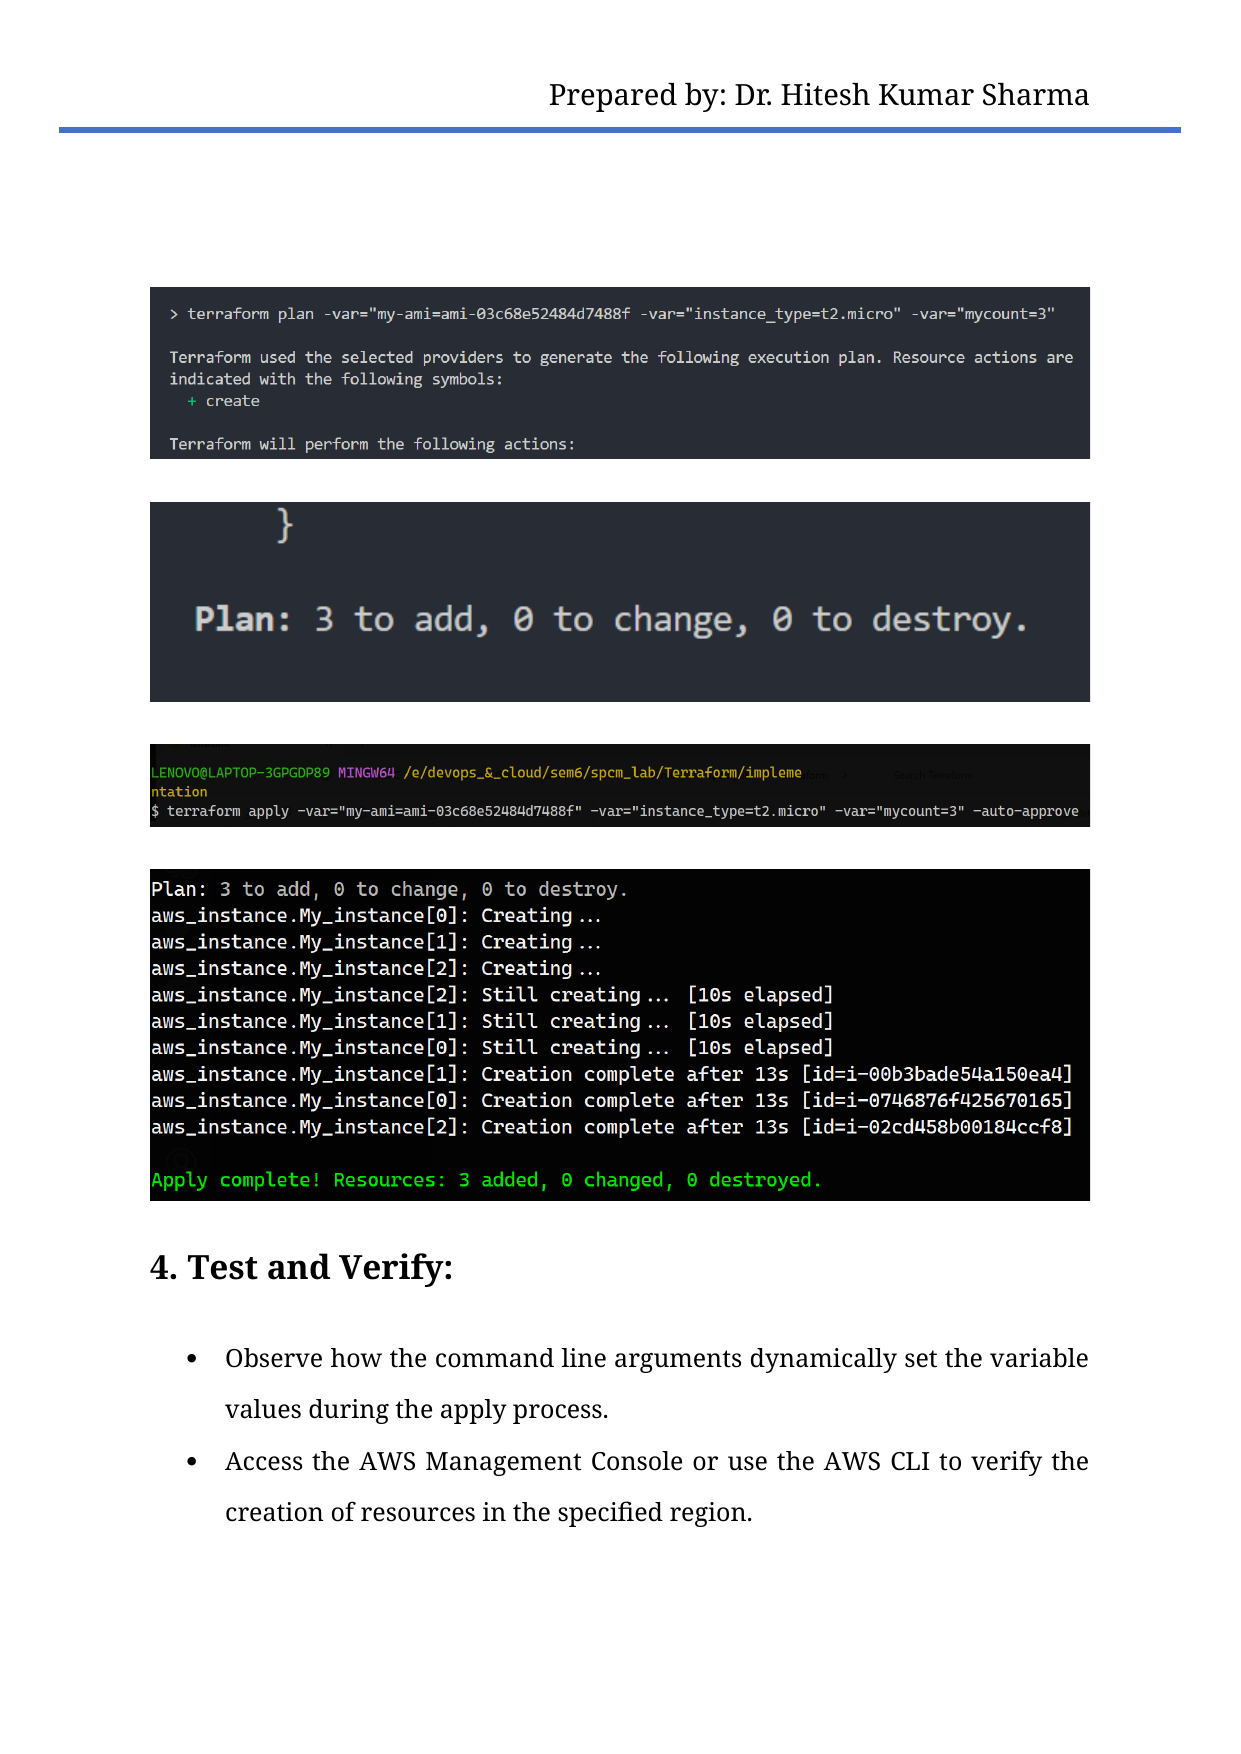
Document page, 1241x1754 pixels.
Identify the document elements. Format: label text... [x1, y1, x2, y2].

list Access the AWS Management Console or use the AWS CLI to verify the creation of resources in the specified region. [187, 1472, 1090, 1557]
list Observe how the command line arguments dynamically set the variable values during the apply process. [187, 1341, 1090, 1426]
picture [150, 287, 1091, 459]
picture [150, 869, 1091, 1201]
picture [150, 744, 1091, 827]
list Test and Verify: [150, 1244, 1090, 1289]
picture [150, 502, 1091, 702]
